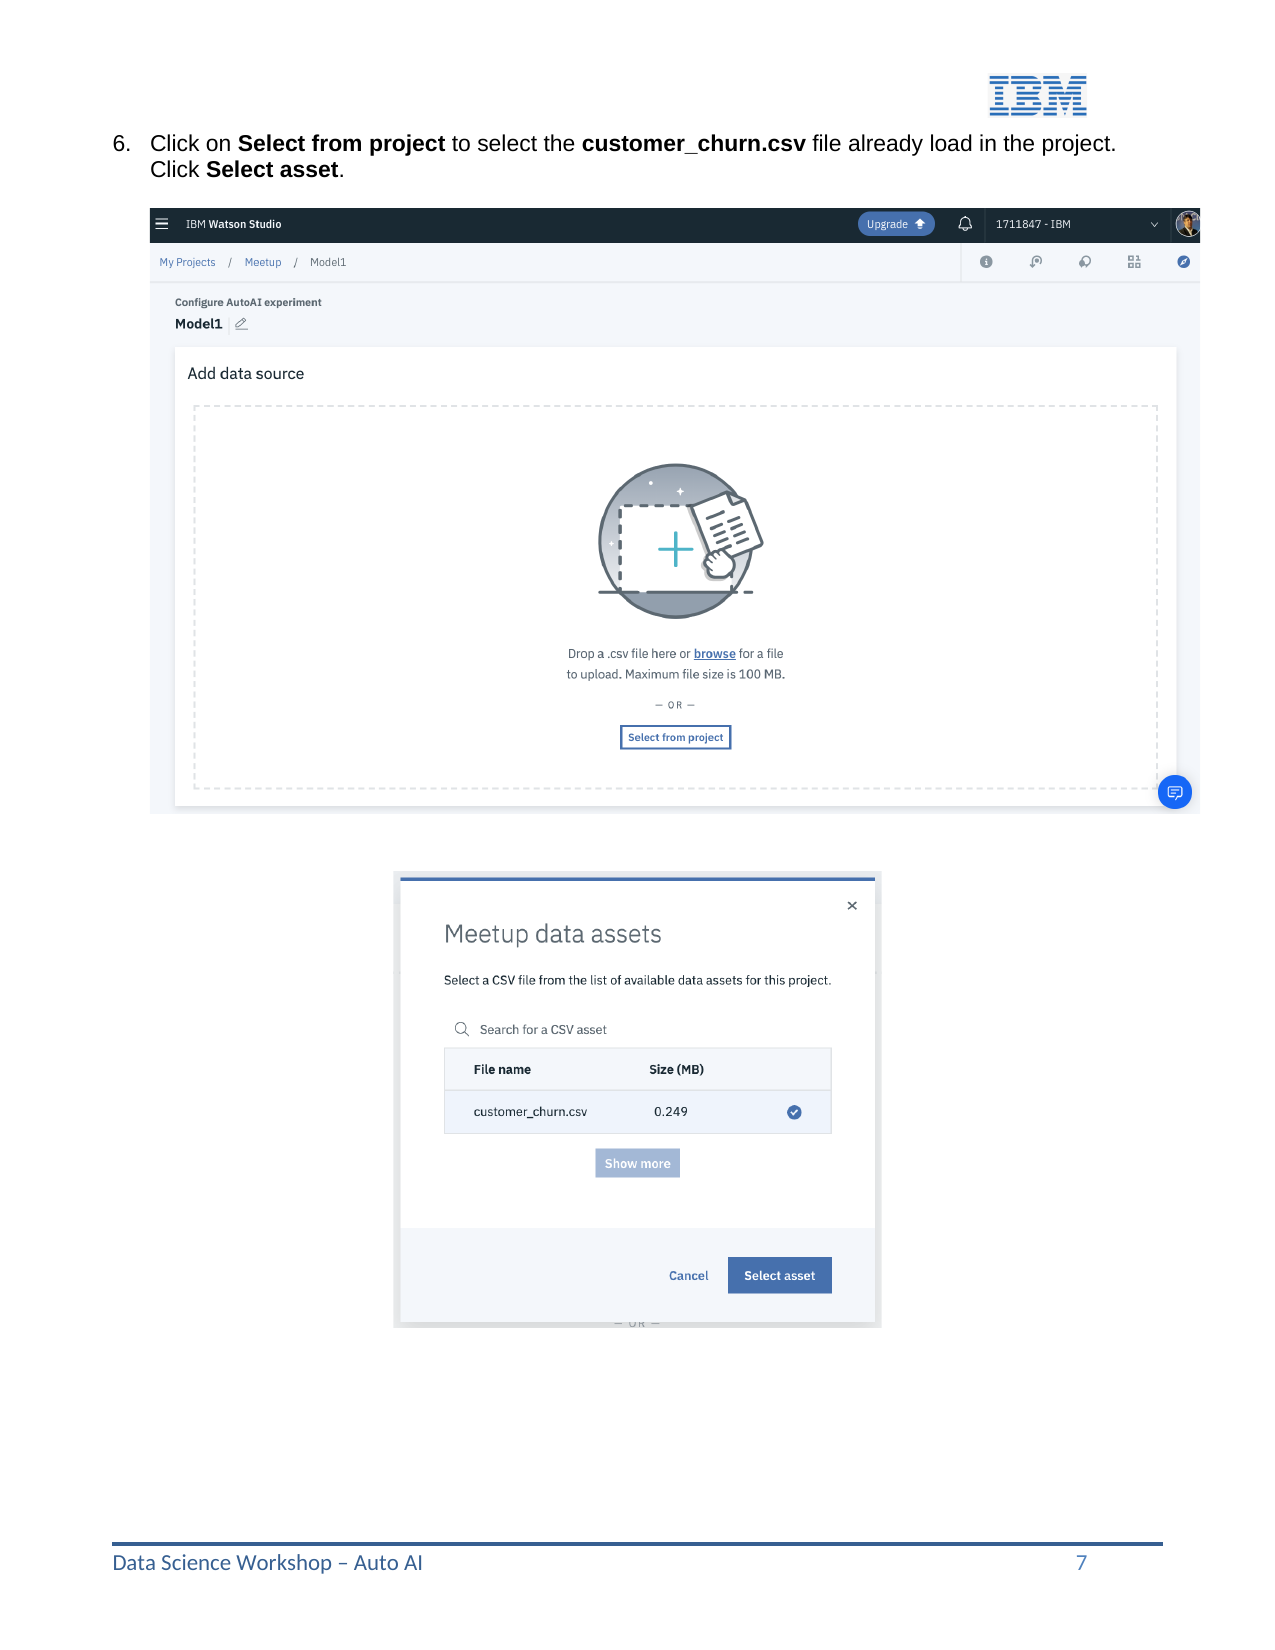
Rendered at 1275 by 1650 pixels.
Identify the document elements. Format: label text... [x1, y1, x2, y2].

list Click on Select from project to select the customer_churn.csv file already load in the project. Click Select asset. [112, 130, 1163, 183]
picture [393, 871, 882, 1328]
picture [149, 208, 1201, 814]
picture [987, 73, 1088, 118]
